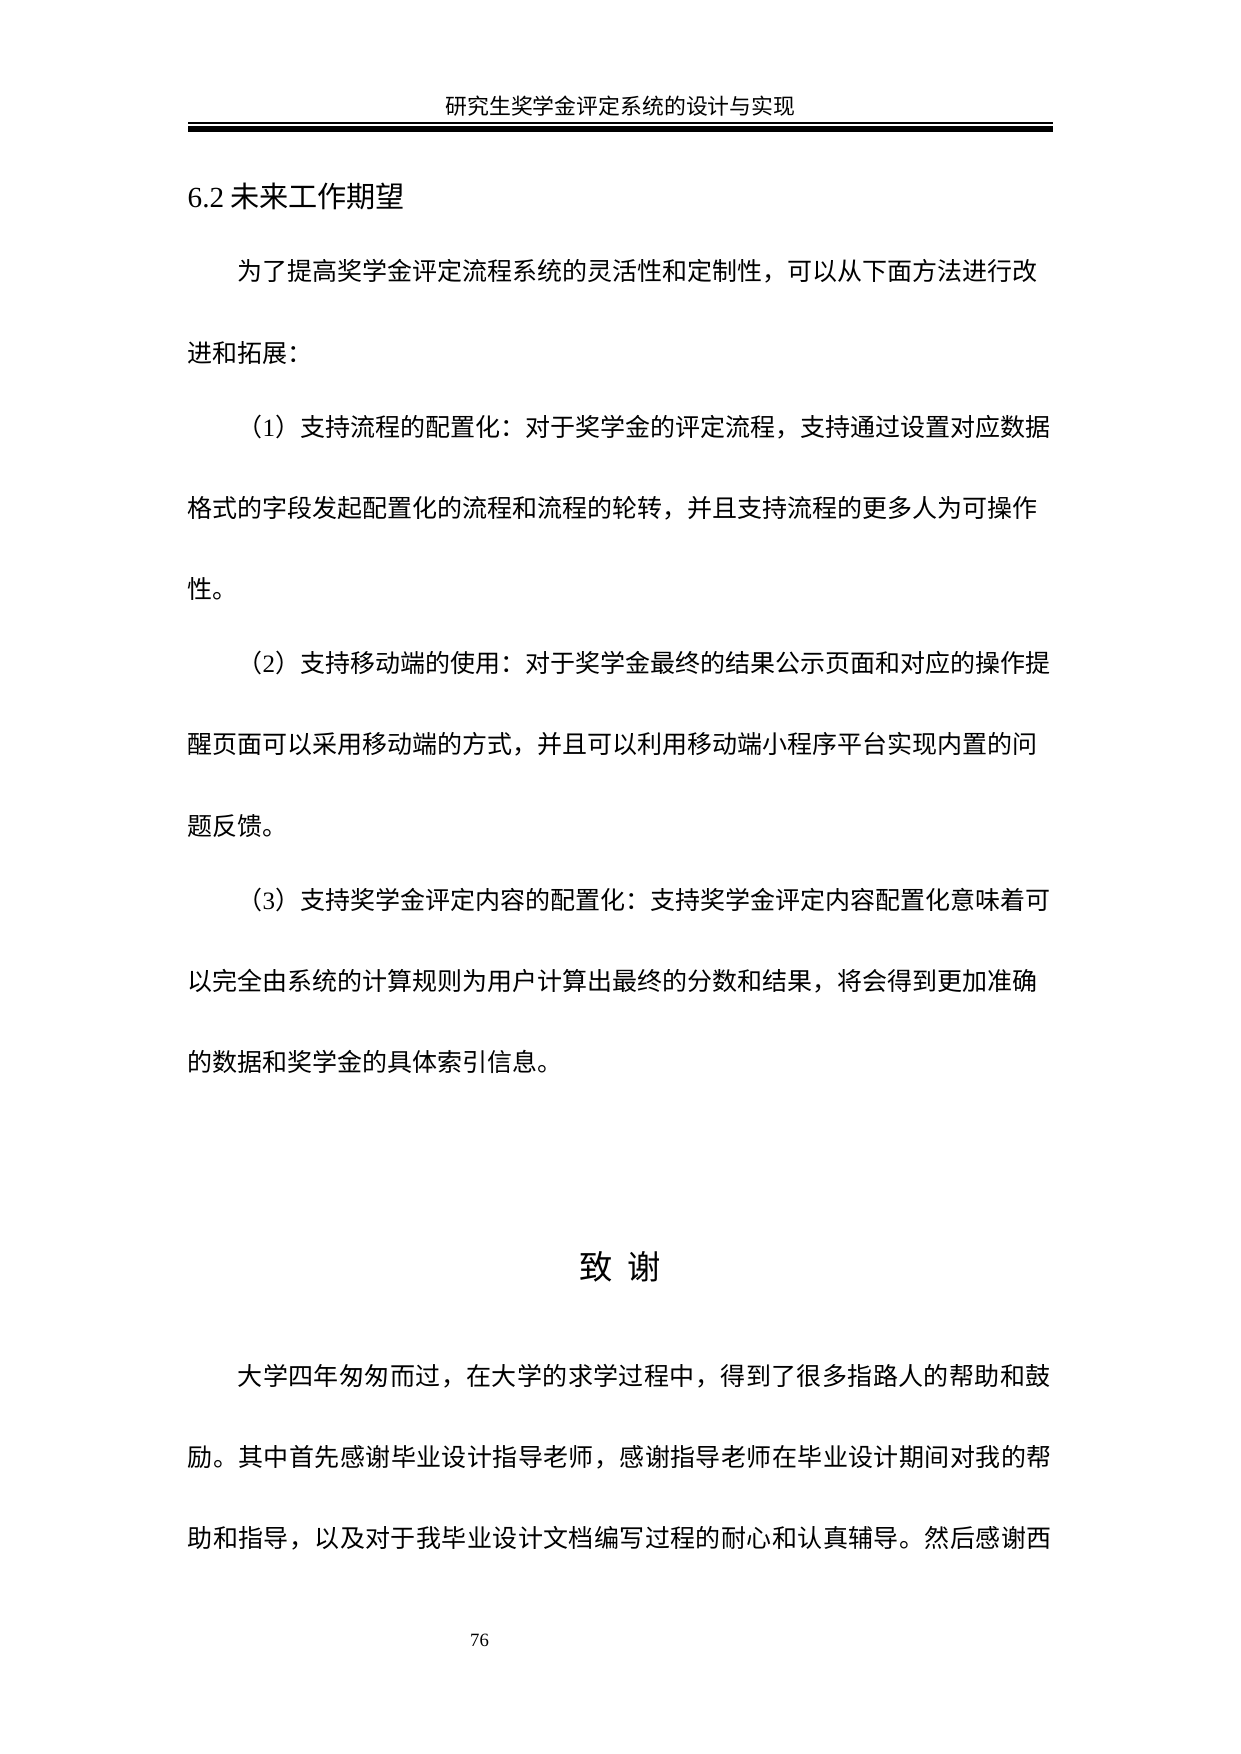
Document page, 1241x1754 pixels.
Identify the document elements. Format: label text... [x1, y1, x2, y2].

list 支持奖学金评定内容的配置化：支持奖学金评定内容配置化意味着可以完全由系统的计算规则为用户计算出最终的分数和结果，将会得到更加准确的数据和奖学金的具体索引信息。 [187, 866, 1053, 1093]
subtitle 致 谢 [187, 1232, 1053, 1297]
text 为了提高奖学金评定流程系统的灵活性和定制性，可以从下面方法进行改进和拓展： [187, 237, 1053, 384]
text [187, 1342, 1053, 1569]
list 支持流程的配置化：对于奖学金的评定流程，支持通过设置对应数据格式的字段发起配置化的流程和流程的轮转，并且支持流程的更多人为可操作性。 [187, 393, 1053, 620]
list 支持移动端的使用：对于奖学金最终的结果公示页面和对应的操作提醒页面可以采用移动端的方式，并且可以利用移动端小程序平台实现内置的问题反馈。 [187, 629, 1053, 857]
subtitle 6.2未来工作期望 [187, 162, 1053, 227]
